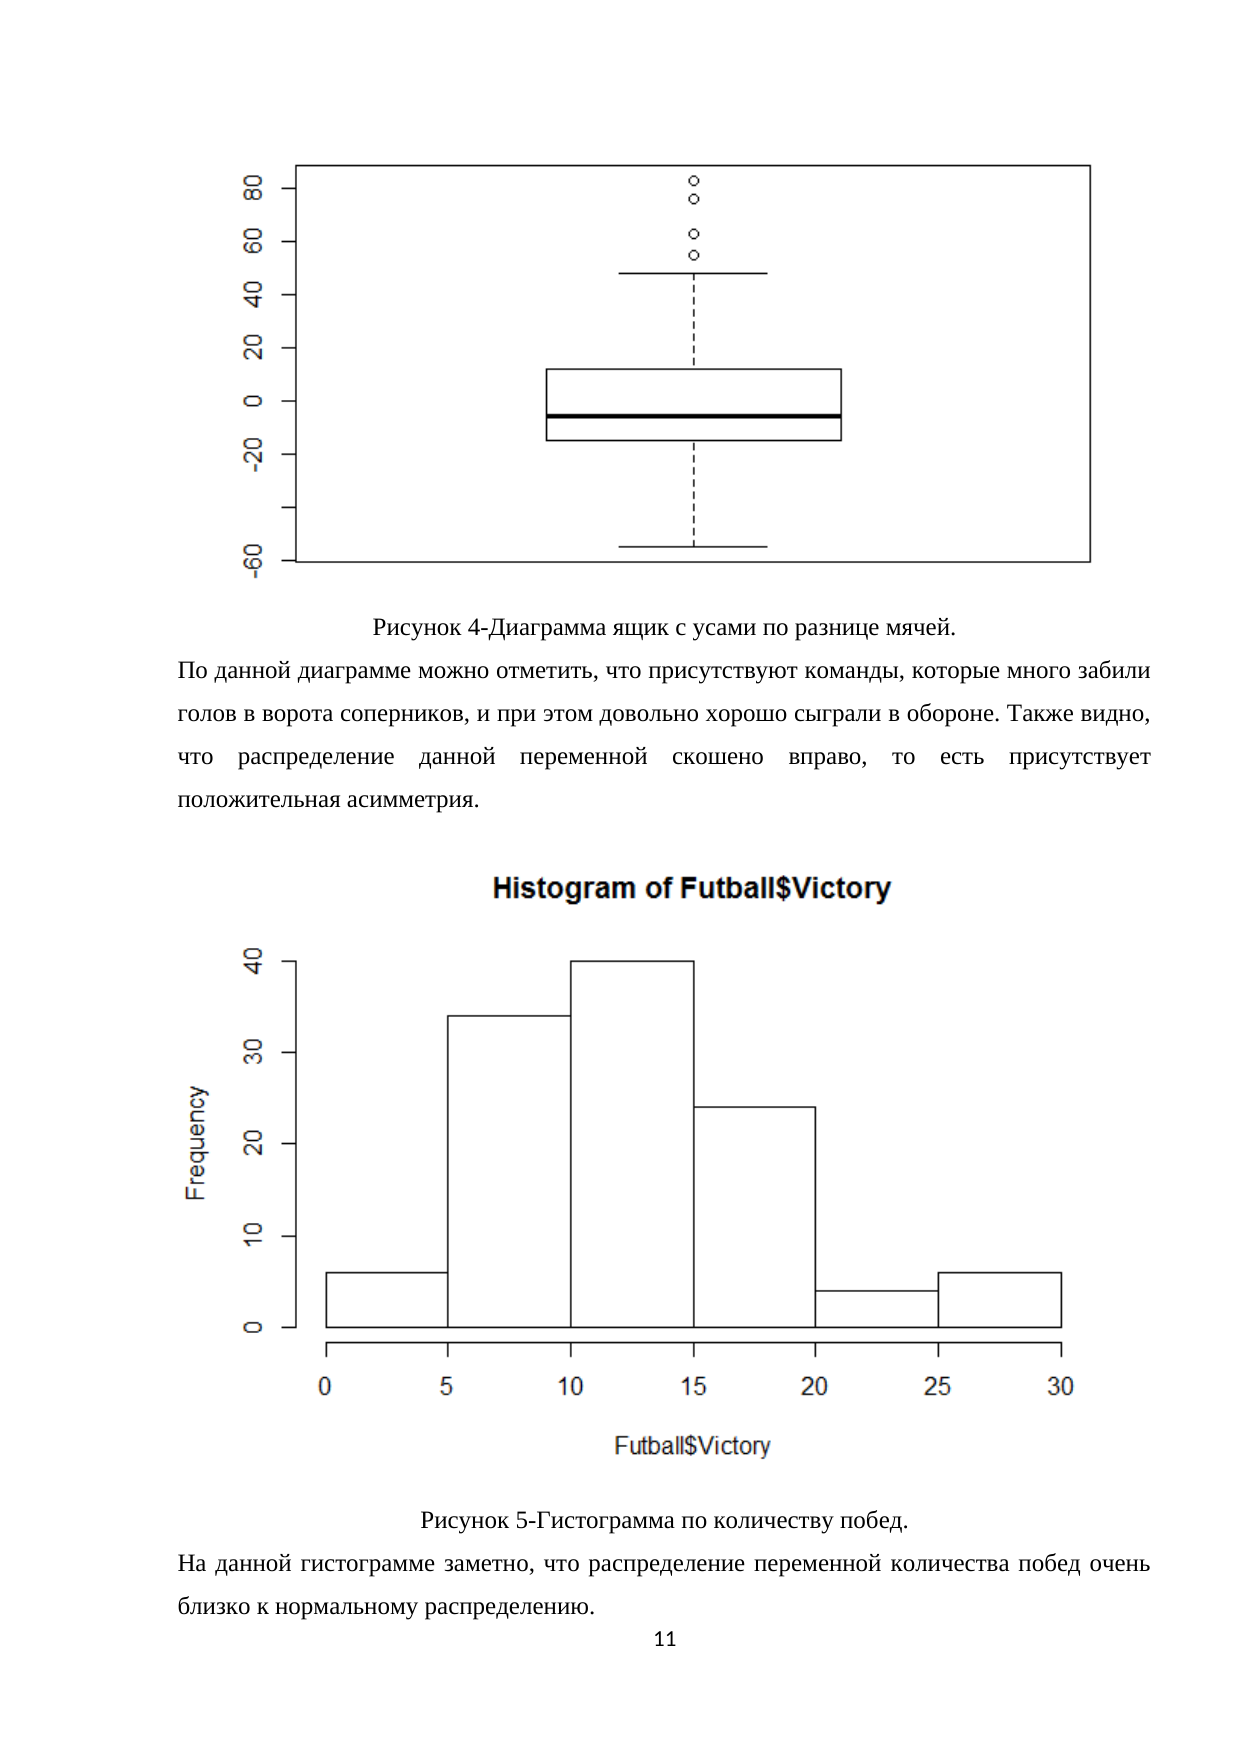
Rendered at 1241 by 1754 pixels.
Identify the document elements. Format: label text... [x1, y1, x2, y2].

text По данной диаграмме можно отметить, что присутствуют команды, которые много забили голов в ворота соперников, и при этом довольно хорошо сыграли в обороне. Также видно, что распределение данной переменной скошено вправо, то есть присутствует положительная асимметрия. [177, 655, 1152, 813]
picture [177, 118, 1152, 598]
text На данной гистограмме заметно, что распределение переменной количества побед очень близко к нормальному распределению. [177, 1548, 1152, 1620]
picture [177, 827, 1152, 1491]
text Рисунок 5-Гистограмма по количеству побед. [177, 1505, 1152, 1533]
text Рисунок 4-Диаграмма ящик с усами по разнице мячей. [177, 612, 1152, 641]
